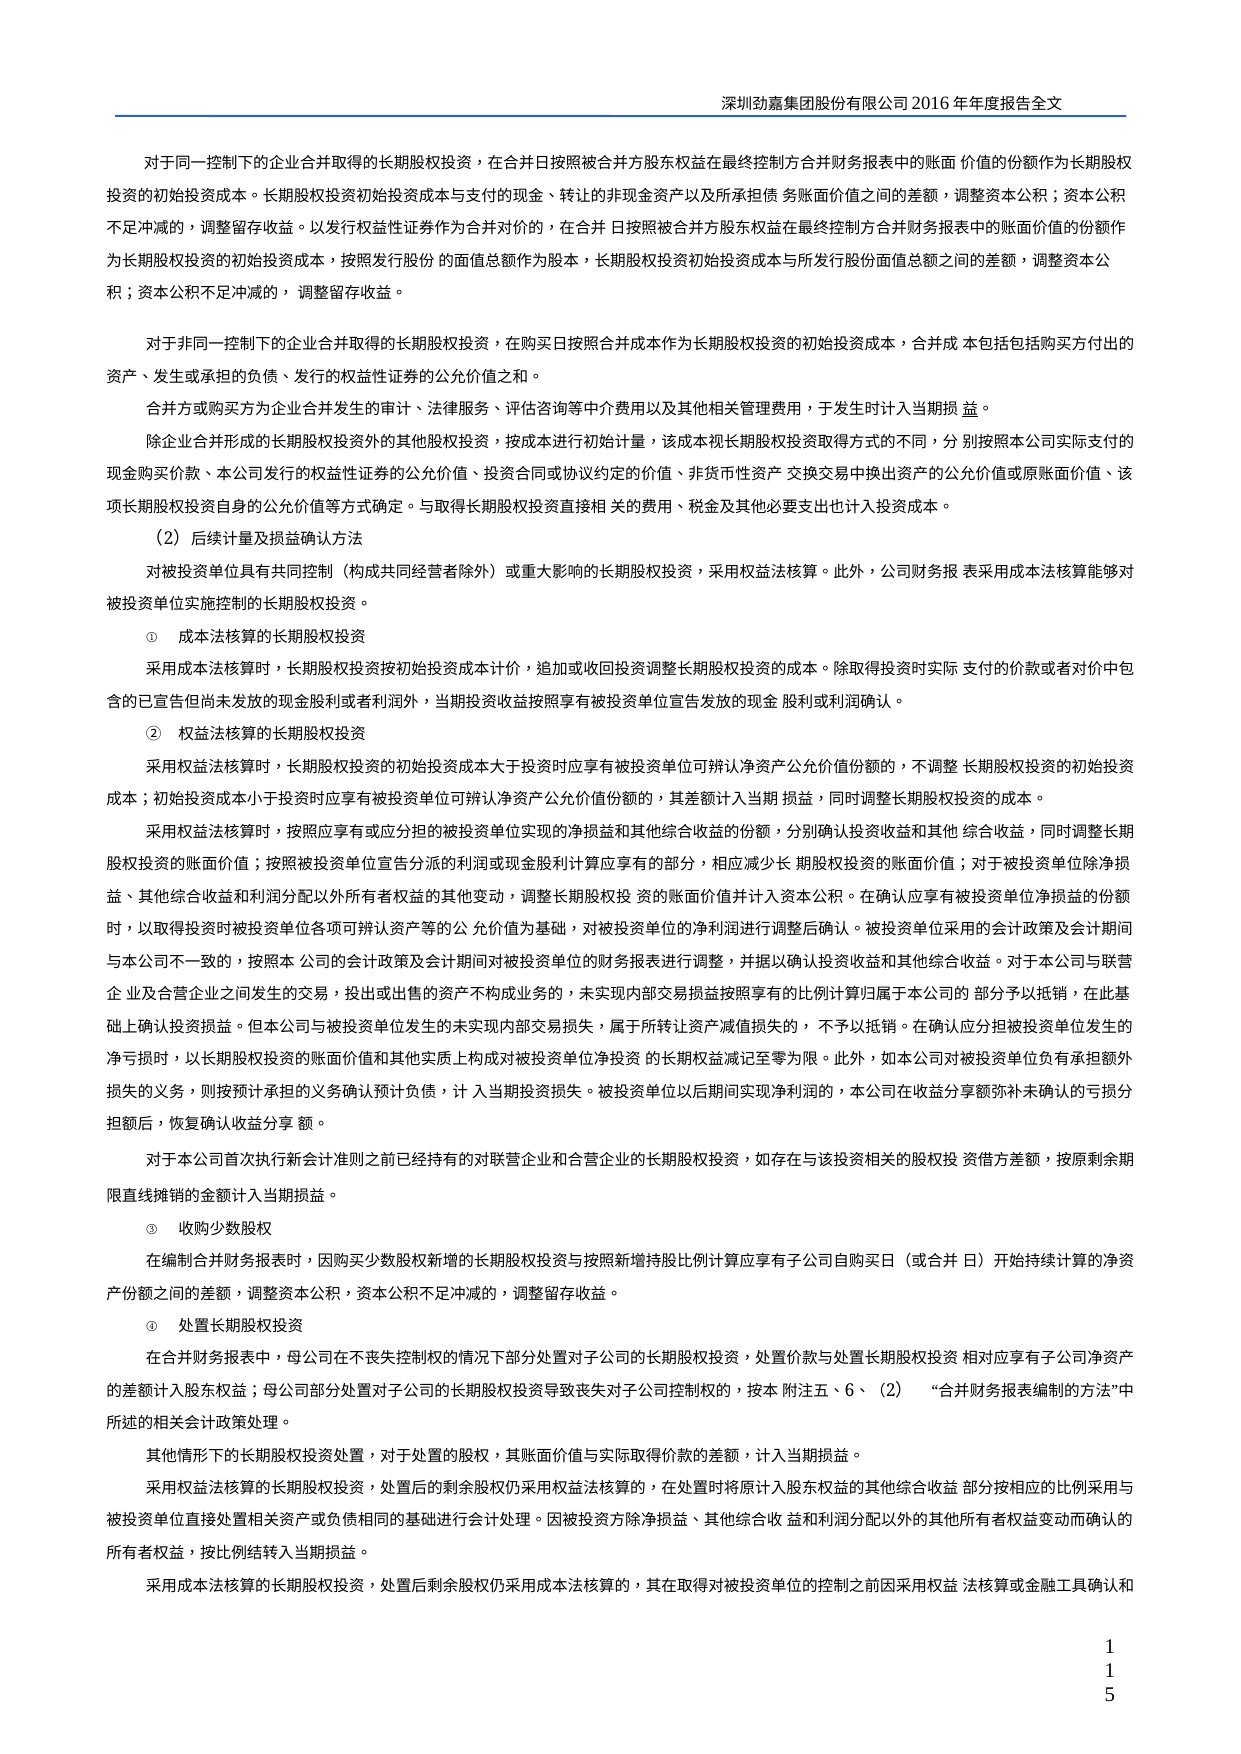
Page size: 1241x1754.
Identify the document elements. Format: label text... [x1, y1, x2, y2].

text 采用权益法核算时，按照应享有或应分担的被投资单位实现的净损益和其他综合收益的份额，分别确认投资收益和其他 综合收益，同时调整长期股权投资的账面价值；按照被投资单位宣告分派的利润或现金股利计算应享有的部分，相应减少长 期股权投资的账面价值；对于被投资单位除净损益、其他综合收益和利润分配以外所有者权益的其他变动，调整长期股权投 资的账面价值并计入资本公积。在确认应享有被投资单位净损益的份额时，以取得投资时被投资单位各项可辨认资产等的公 允价值为基础，对被投资单位的净利润进行调整后确认。被投资单位采用的会计政策及会计期间与本公司不一致的，按照本 公司的会计政策及会计期间对被投资单位的财务报表进行调整，并据以确认投资收益和其他综合收益。对于本公司与联营企 业及合营企业之间发生的交易，投出或出售的资产不构成业务的，未实现内部交易损益按照享有的比例计算归属于本公司的 部分予以抵销，在此基础上确认投资损益。但本公司与被投资单位发生的未实现内部交易损失，属于所转让资产减值损失的， 不予以抵销。在确认应分担被投资单位发生的净亏损时，以长期股权投资的账面价值和其他实质上构成对被投资单位净投资 的长期权益减记至零为限。此外，如本公司对被投资单位负有承担额外损失的义务，则按预计承担的义务确认预计负债，计 入当期投资损失。被投资单位以后期间实现净利润的，本公司在收益分享额弥补未确认的亏损分担额后，恢复确认收益分享 额。 [106, 811, 1134, 1136]
text 对于本公司首次执行新会计准则之前已经持有的对联营企业和合营企业的长期股权投资，如存在与该投资相关的股权投 资借方差额，按原剩余期限直线摊销的金额计入当期损益。 [106, 1136, 1134, 1208]
text 对于同一控制下的企业合并取得的长期股权投资，在合并日按照被合并方股东权益在最终控制方合并财务报表中的账面 价值的份额作为长期股权投资的初始投资成本。长期股权投资初始投资成本与支付的现金、转让的非现金资产以及所承担债 务账面价值之间的差额，调整资本公积；资本公积不足冲减的，调整留存收益。以发行权益性证券作为合并对价的，在合并 日按照被合并方股东权益在最终控制方合并财务报表中的账面价值的份额作为长期股权投资的初始投资成本，按照发行股份 的面值总额作为股本，长期股权投资初始投资成本与所发行股份面值总额之间的差额，调整资本公积；资本公积不足冲减的， 调整留存收益。 [106, 143, 1134, 305]
text 采用权益法核算时，长期股权投资的初始投资成本大于投资时应享有被投资单位可辨认净资产公允价值份额的，不调整 长期股权投资的初始投资成本；初始投资成本小于投资时应享有被投资单位可辨认净资产公允价值份额的，其差额计入当期 损益，同时调整长期股权投资的成本。 [106, 746, 1134, 811]
text 对被投资单位具有共同控制（构成共同经营者除外）或重大影响的长期股权投资，采用权益法核算。此外，公司财务报 表采用成本法核算能够对被投资单位实施控制的长期股权投资。 [106, 551, 1134, 616]
list 收购少数股权 [106, 1208, 1134, 1241]
text 在合并财务报表中，母公司在不丧失控制权的情况下部分处置对子公司的长期股权投资，处置价款与处置长期股权投资 相对应享有子公司净资产的差额计入股东权益；母公司部分处置对子公司的长期股权投资导致丧失对子公司控制权的，按本 附注五、6、（2） “合并财务报表编制的方法”中所述的相关会计政策处理。 [106, 1338, 1134, 1435]
text 采用权益法核算的长期股权投资，处置后的剩余股权仍采用权益法核算的，在处置时将原计入股东权益的其他综合收益 部分按相应的比例采用与被投资单位直接处置相关资产或负债相同的基础进行会计处理。因被投资方除净损益、其他综合收 益和利润分配以外的其他所有者权益变动而确认的所有者权益，按比例结转入当期损益。 [106, 1468, 1134, 1565]
text 采用成本法核算时，长期股权投资按初始投资成本计价，追加或收回投资调整长期股权投资的成本。除取得投资时实际 支付的价款或者对价中包含的已宣告但尚未发放的现金股利或者利润外，当期投资收益按照享有被投资单位宣告发放的现金 股利或利润确认。 [106, 649, 1134, 714]
text 对于非同一控制下的企业合并取得的长期股权投资，在购买日按照合并成本作为长期股权投资的初始投资成本，合并成 本包括包括购买方付出的资产、发生或承担的负债、发行的权益性证券的公允价值之和。 [106, 324, 1134, 389]
text 合并方或购买方为企业合并发生的审计、法律服务、评估咨询等中介费用以及其他相关管理费用，于发生时计入当期损 益。 [106, 389, 1134, 421]
text 除企业合并形成的长期股权投资外的其他股权投资，按成本进行初始计量，该成本视长期股权投资取得方式的不同，分 别按照本公司实际支付的现金购买价款、本公司发行的权益性证券的公允价值、投资合同或协议约定的价值、非货币性资产 交换交易中换出资产的公允价值或原账面价值、该项长期股权投资自身的公允价值等方式确定。与取得长期股权投资直接相 关的费用、税金及其他必要支出也计入投资成本。 [106, 421, 1134, 519]
text 在编制合并财务报表时，因购买少数股权新增的长期股权投资与按照新增持股比例计算应享有子公司自购买日（或合并 日）开始持续计算的净资产份额之间的差额，调整资本公积，资本公积不足冲减的，调整留存收益。 [106, 1241, 1134, 1306]
text 其他情形下的长期股权投资处置，对于处置的股权，其账面价值与实际取得价款的差额，计入当期损益。 [106, 1435, 1134, 1468]
list 成本法核算的长期股权投资 [106, 616, 1134, 649]
text （2）后续计量及损益确认方法 [106, 519, 1134, 551]
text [106, 1565, 1134, 1597]
list 权益法核算的长期股权投资 [106, 714, 1134, 746]
list 处置长期股权投资 [106, 1306, 1134, 1338]
